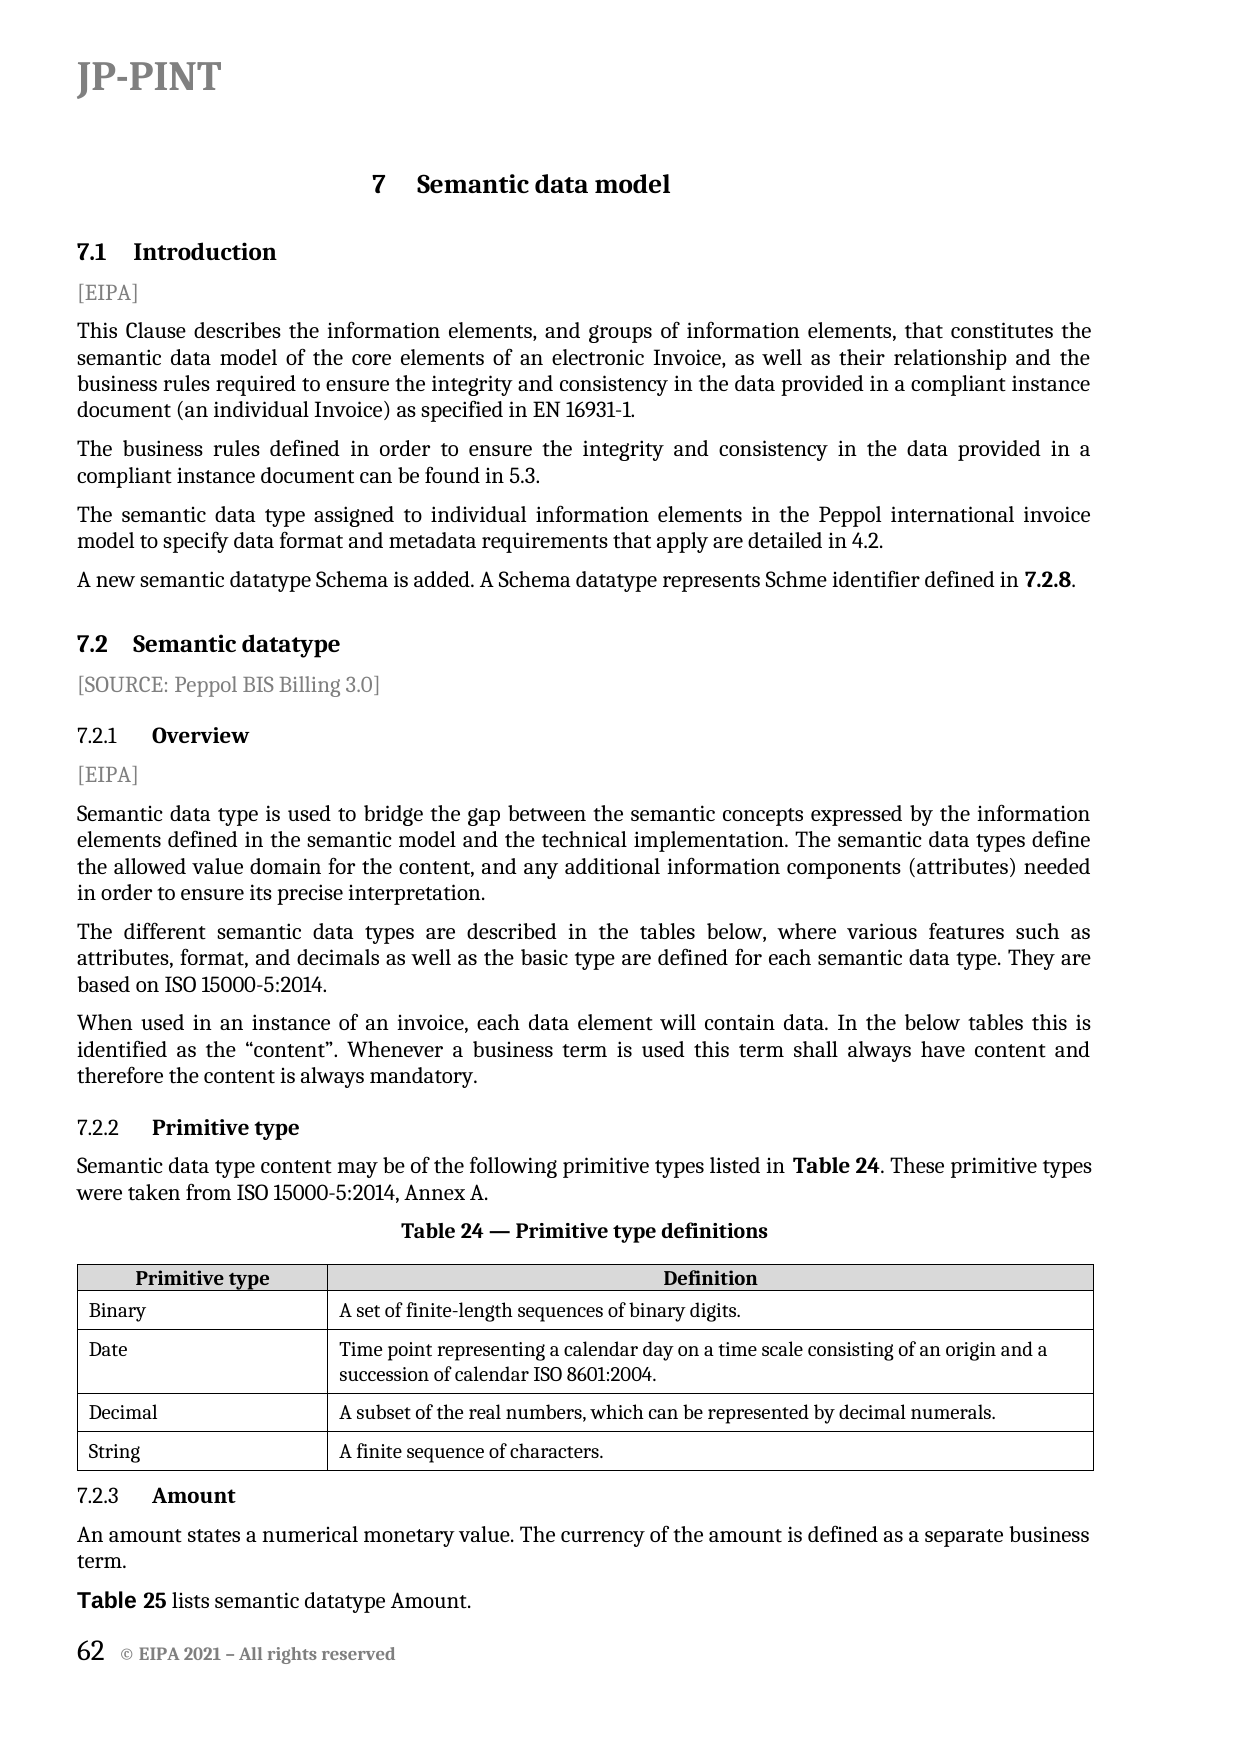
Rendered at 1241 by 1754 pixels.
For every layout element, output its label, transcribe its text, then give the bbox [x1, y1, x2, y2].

text [EIPA] [77, 762, 1092, 788]
text Semantic data type is used to bridge the gap between the semantic concepts expressed by the information elements defined in the semantic model and the technical implementation. The semantic data types define the allowed value domain for the content, and any additional information components (attributes) needed in order to ensure its precise interpretation. [77, 801, 1092, 906]
text An amount states a numerical monetary value. The currency of the amount is defined as a separate business term. [77, 1522, 1092, 1575]
text When used in an instance of an invoice, each data element will contain data. In the below tables this is identified as the “content”. Whenever a business term is used this term shall always have content and therefore the content is always mandatory. [77, 1010, 1092, 1089]
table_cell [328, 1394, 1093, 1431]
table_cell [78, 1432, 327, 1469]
text A new semantic datatype Schema is added. A Schema datatype represents Schme identifier defined in 7.2.8. [77, 567, 1092, 593]
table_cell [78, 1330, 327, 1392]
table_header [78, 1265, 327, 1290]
text [SOURCE: Peppol BIS Billing 3.0] [77, 672, 1092, 698]
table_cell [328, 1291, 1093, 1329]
text Table 24 — Primitive type definitions [77, 1218, 1092, 1243]
subtitle Primitive type [77, 1114, 1092, 1141]
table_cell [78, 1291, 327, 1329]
subtitle Semantic datatype [77, 630, 1092, 659]
text The semantic data type assigned to individual information elements in the Peppol international invoice model to specify data format and metadata requirements that apply are detailed in 4.2. [77, 501, 1092, 554]
subtitle Introduction [77, 238, 1092, 267]
subtitle Amount [77, 1483, 1092, 1509]
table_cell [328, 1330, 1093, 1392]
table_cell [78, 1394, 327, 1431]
text Semantic data type content may be of the following primitive types listed in Table 24. These primitive types were taken from ISO 15000-5:2014, Annex A. [77, 1153, 1092, 1206]
subtitle Semantic data model [372, 169, 1092, 201]
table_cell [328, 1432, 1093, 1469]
text This Clause describes the information elements, and groups of information elements, that constitutes the semantic data model of the core elements of an electronic Invoice, as well as their relationship and the business rules required to ensure the integrity and consistency in the data provided in a compliant instance document (an individual Invoice) as specified in EN 16931-1. [77, 318, 1092, 424]
subtitle Overview [77, 723, 1092, 749]
text The business rules defined in order to ensure the integrity and consistency in the data provided in a compliant instance document can be found in 5.3. [77, 436, 1092, 489]
text The different semantic data types are described in the tables below, where various features such as attributes, format, and decimals as well as the basic type are defined for each semantic data type. They are based on ISO 15000-5:2014. [77, 919, 1092, 998]
text Table 25 lists semantic datatype Amount. [77, 1587, 1092, 1614]
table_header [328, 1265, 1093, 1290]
text [EIPA] [77, 279, 1092, 306]
